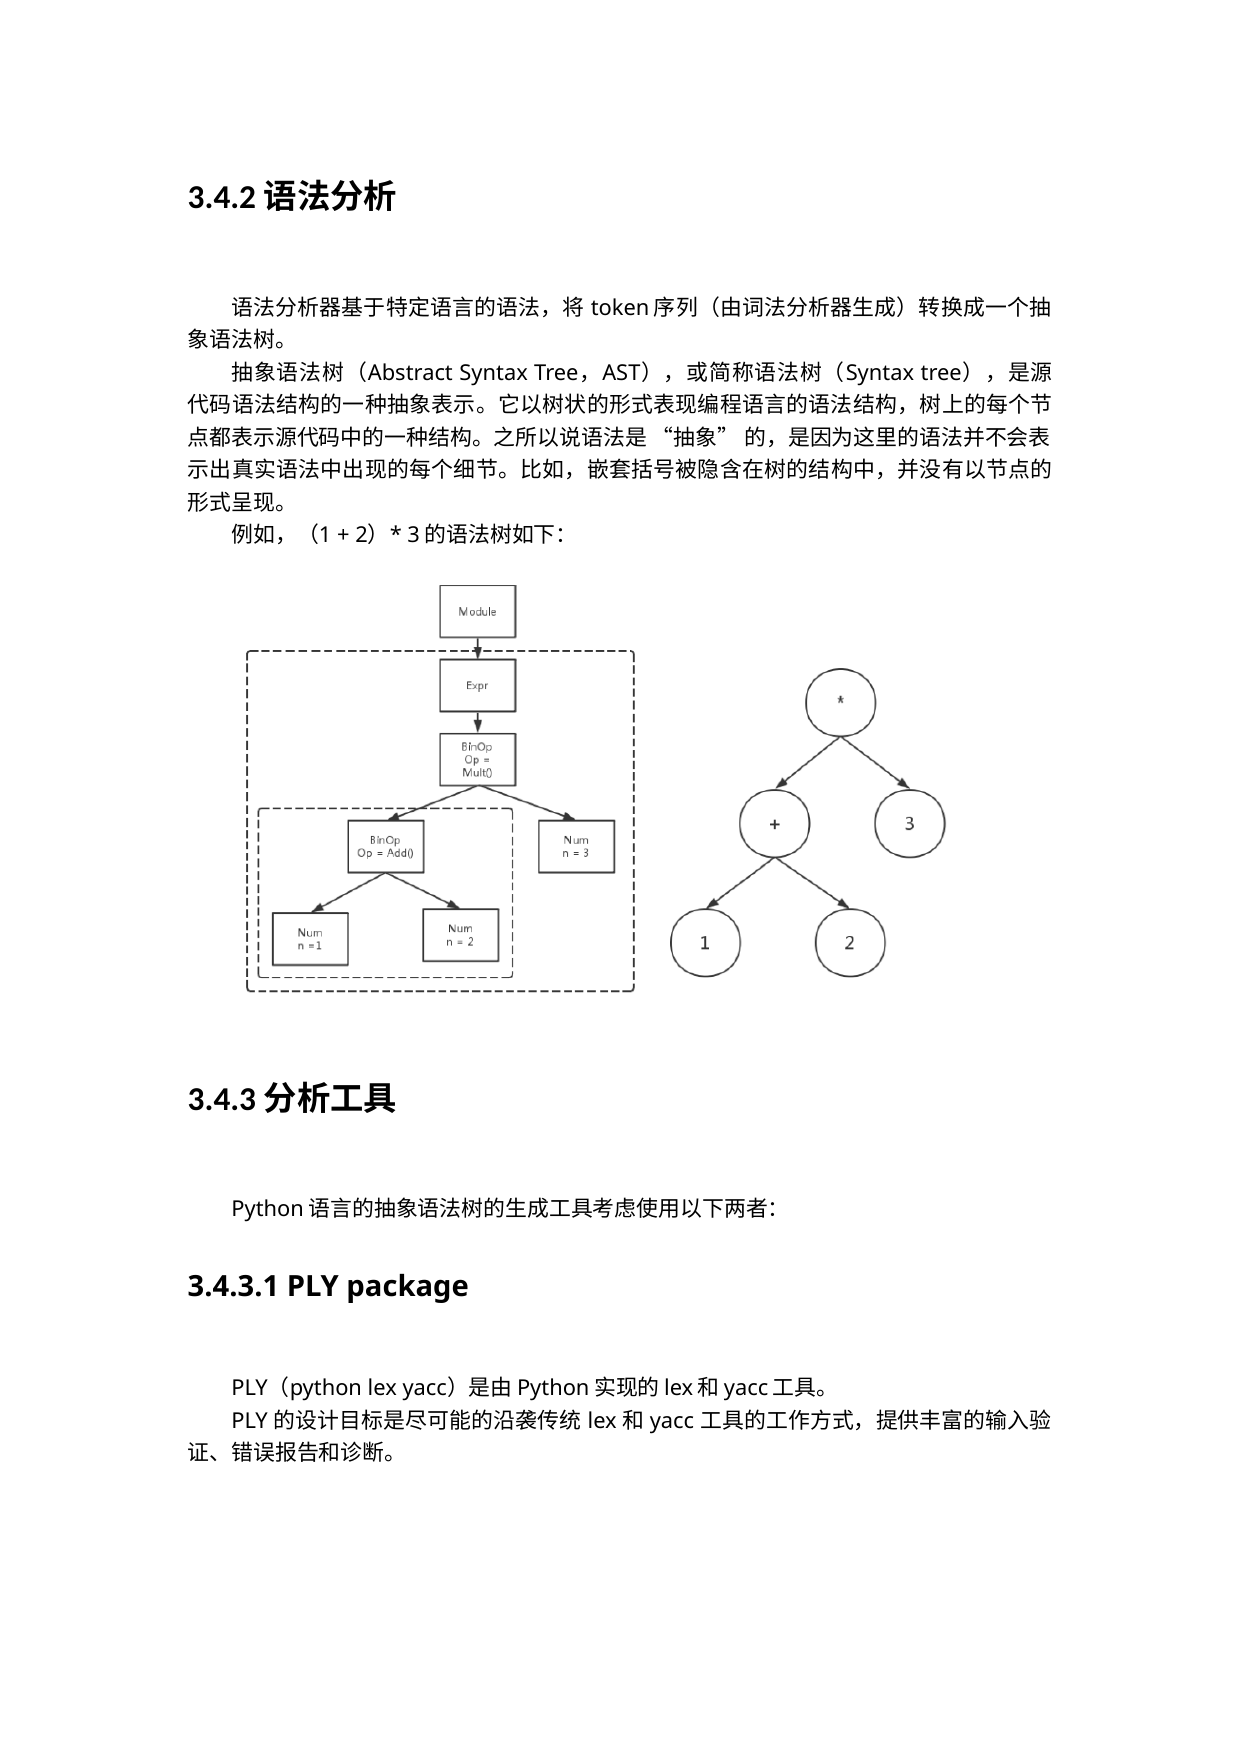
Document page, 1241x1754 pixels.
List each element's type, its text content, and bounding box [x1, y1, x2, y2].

text Python语言的抽象语法树的生成工具考虑使用以下两者： [187, 1191, 1053, 1223]
text PLY（python lex yacc）是由Python实现的lex和yacc工具。 [187, 1370, 1053, 1402]
text 语法分析器基于特定语言的语法，将token序列（由词法分析器生成）转换成一个抽象语法树。 [187, 289, 1053, 354]
text 抽象语法树（Abstract Syntax Tree，AST），或简称语法树（Syntax tree），是源代码语法结构的一种抽象表示。它以树状的形式表现编程语言的语法结构，树上的每个节点都表示源代码中的一种结构。之所以说语法是 “抽象” 的，是因为这里的语法并不会表示出真实语法中出现的每个细节。比如，嵌套括号被隐含在树的结构中，并没有以节点的形式呈现。 [187, 354, 1053, 517]
subtitle 3.4.3 分析工具 [187, 1064, 1053, 1129]
picture [187, 549, 1019, 1024]
text 例如，（1 + 2）* 3的语法树如下： [187, 517, 1053, 549]
subtitle 3.4.3.1 PLY package [187, 1253, 1053, 1318]
text PLY 的设计目标是尽可能的沿袭传统 lex 和 yacc 工具的工作方式，提供丰富的输入验证、错误报告和诊断。 [187, 1402, 1053, 1467]
subtitle 3.4.2 语法分析 [187, 162, 1053, 227]
